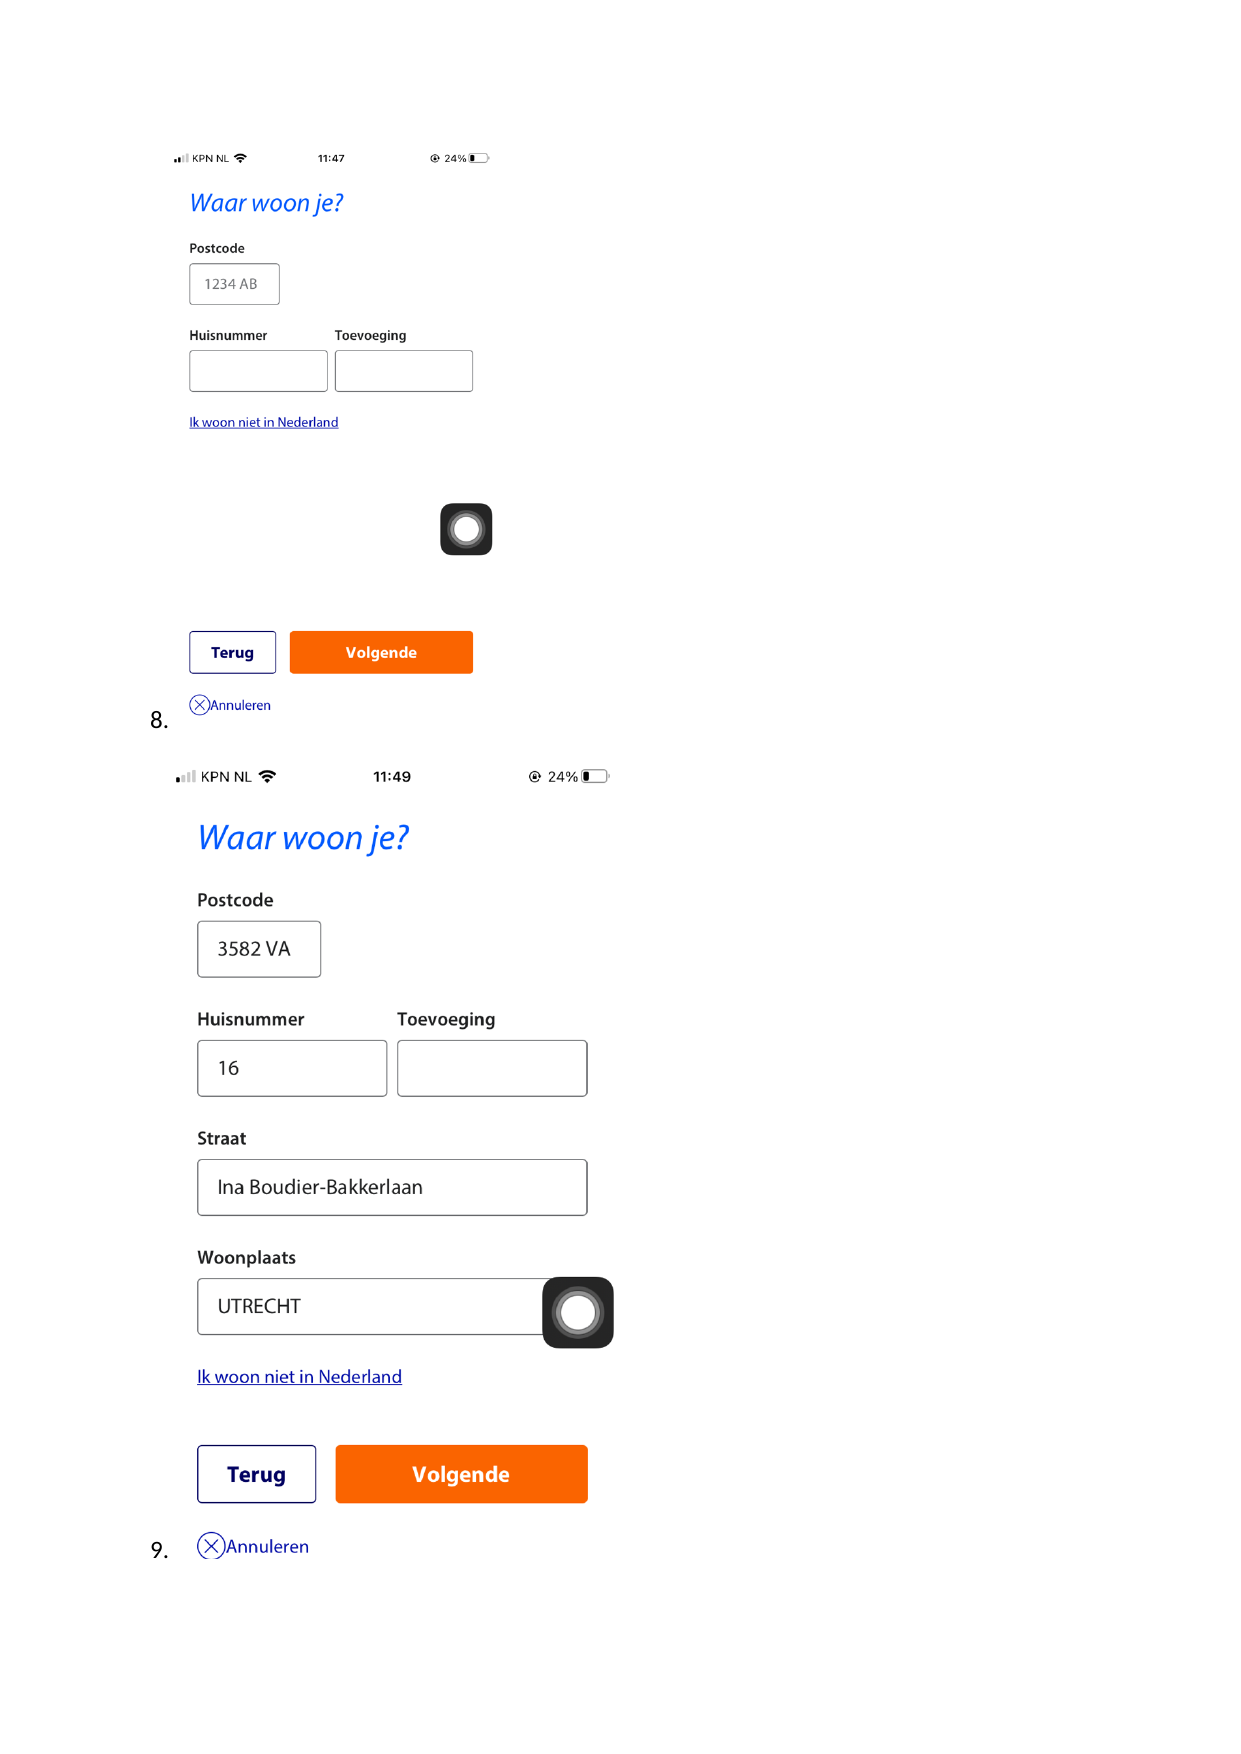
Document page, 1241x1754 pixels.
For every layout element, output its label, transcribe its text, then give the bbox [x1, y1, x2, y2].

picture [168, 765, 616, 1559]
picture [168, 150, 494, 729]
